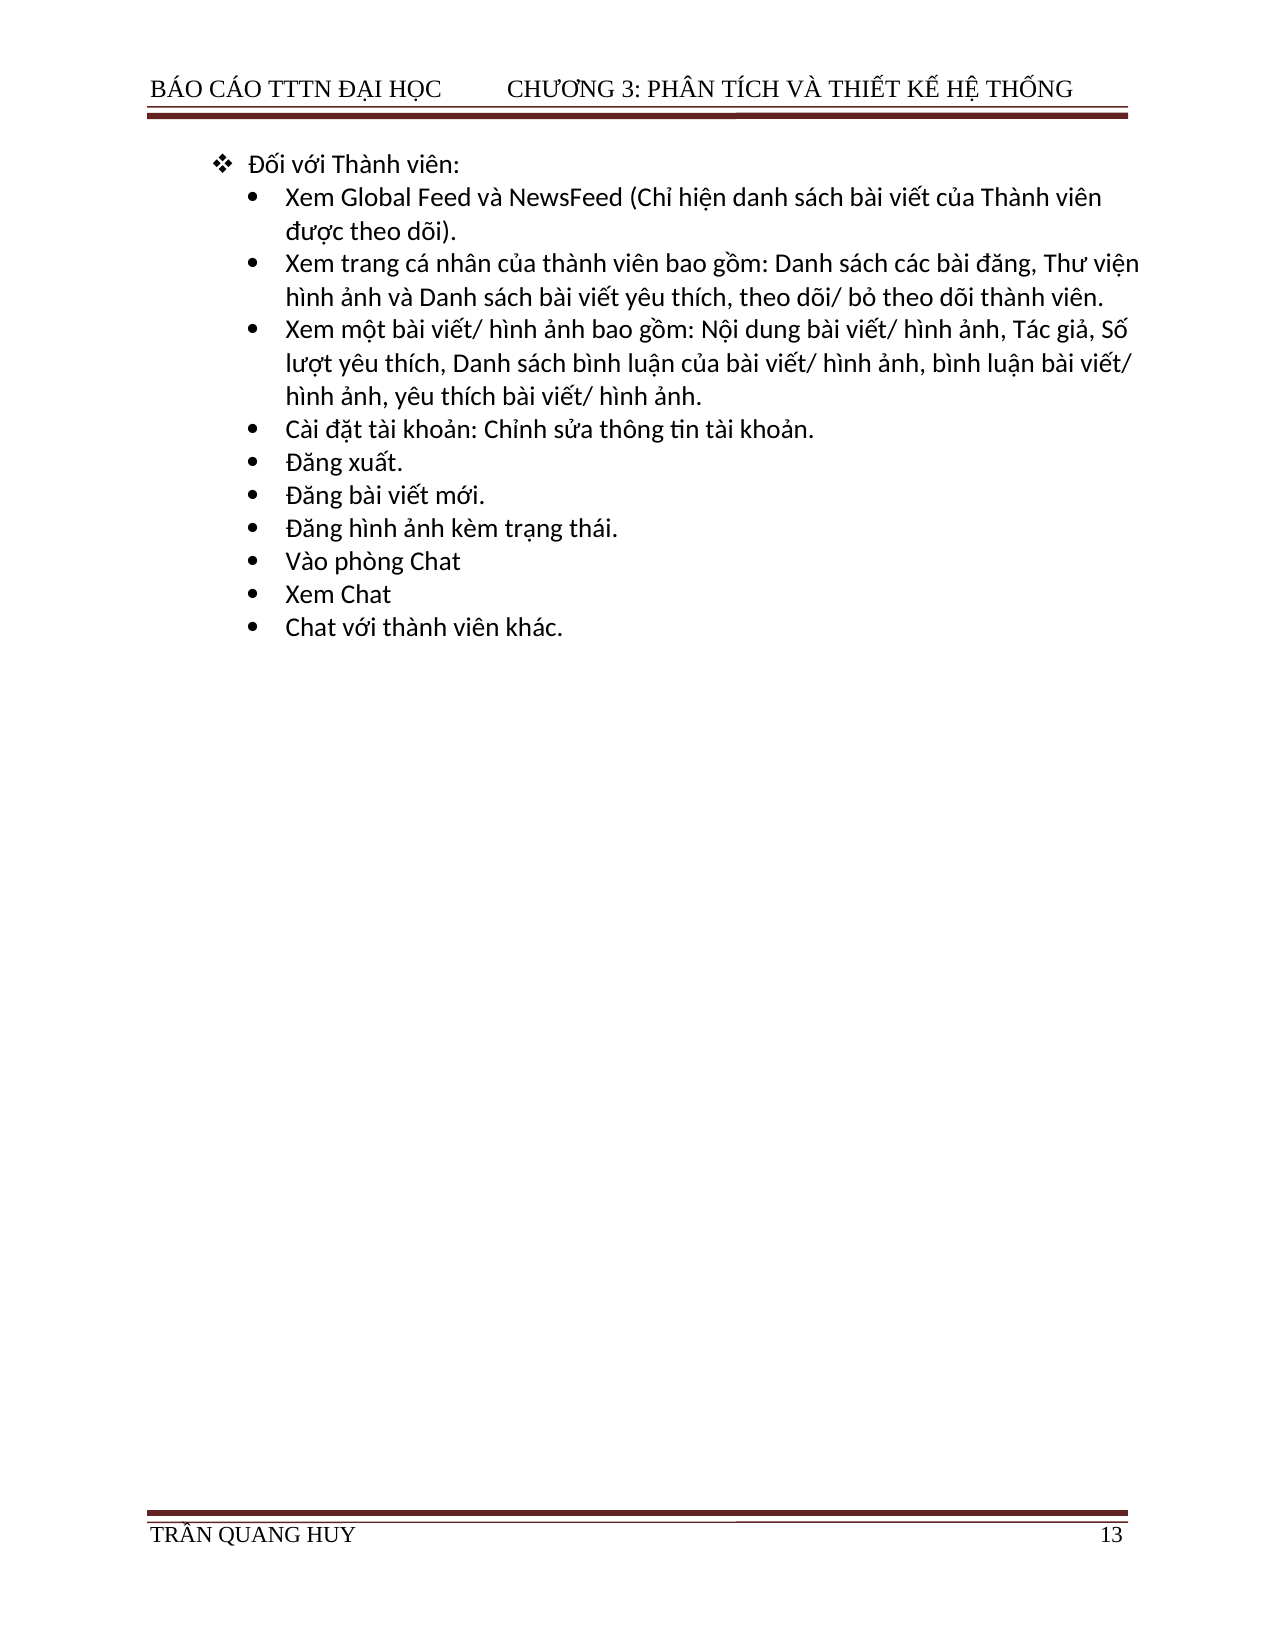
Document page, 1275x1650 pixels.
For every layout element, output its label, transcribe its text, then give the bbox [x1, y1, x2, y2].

list Vào phòng Chat [248, 544, 1156, 577]
list Đăng bài viết mới. [248, 478, 1156, 511]
list Cài đặt tài khoản: Chỉnh sửa thông tin tài khoản. [248, 412, 1156, 445]
list Xem một bài viết/ hình ảnh bao gồm: Nội dung bài viết/ hình ảnh, Tác giả, Số lượt yêu thích, Danh sách bình luận của bài viết/ hình ảnh, bình luận bài viết/ hình ảnh, yêu thích bài viết/ hình ảnh. [248, 313, 1156, 412]
list Xem Chat [248, 577, 1156, 610]
list Đăng xuất. [248, 445, 1156, 478]
list Xem Global Feed và NewsFeed (Chỉ hiện danh sách bài viết của Thành viên được theo dõi). [248, 181, 1156, 247]
list Chat với thành viên khác. [248, 610, 1156, 643]
list Xem trang cá nhân của thành viên bao gồm: Danh sách các bài đăng, Thư viện hình ảnh và Danh sách bài viết yêu thích, theo dõi/ bỏ theo dõi thành viên. [248, 247, 1156, 313]
list Đăng hình ảnh kèm trạng thái. [248, 511, 1156, 544]
list Đối với Thành viên: [210, 148, 1156, 181]
